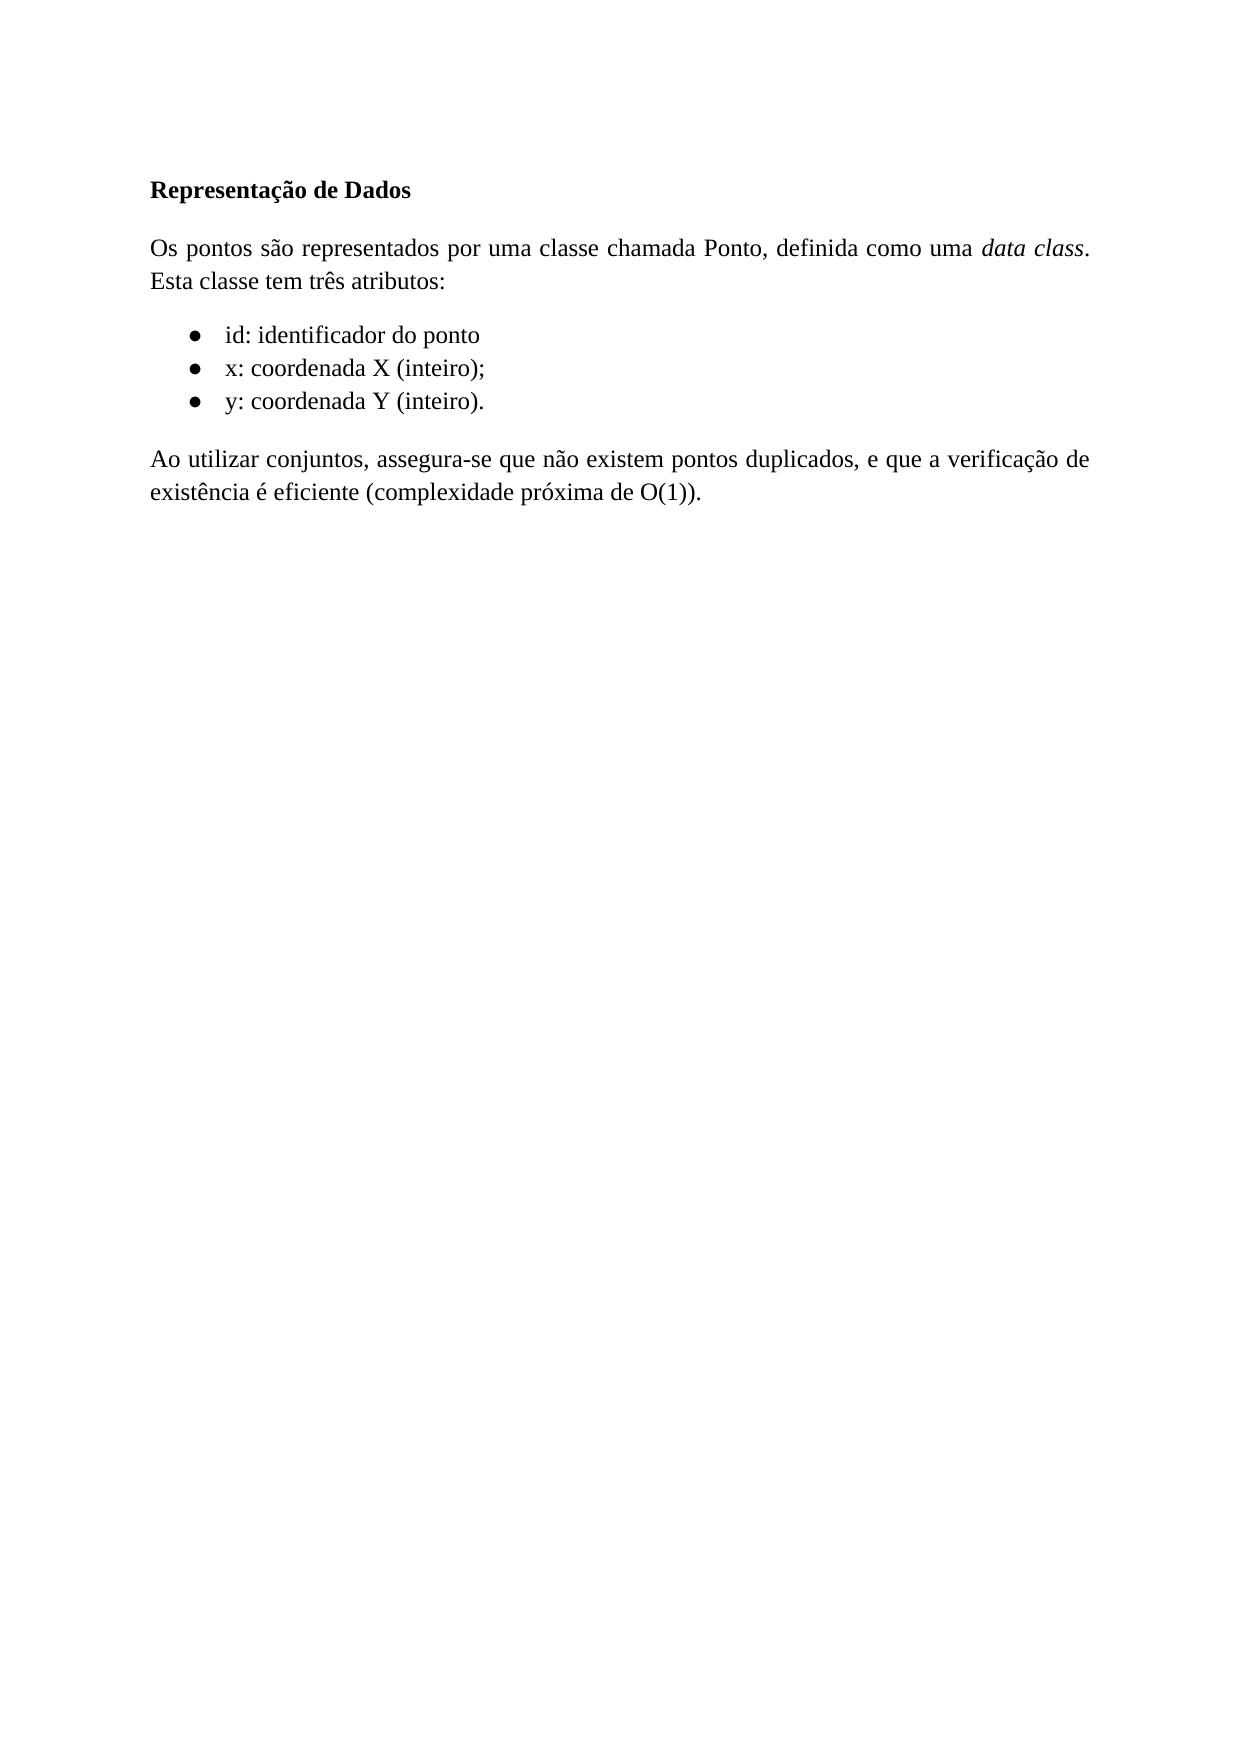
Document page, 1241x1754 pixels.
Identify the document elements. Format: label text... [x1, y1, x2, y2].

list x: coordenada X (inteiro); [187, 353, 1090, 382]
text Os pontos são representados por uma classe chamada Ponto, definida como uma data class. Esta classe tem três atributos: [150, 233, 1090, 295]
text Ao utilizar conjuntos, assegura-se que não existem pontos duplicados, e que a verificação de existência é eficiente (complexidade próxima de O(1)). [150, 444, 1090, 506]
subtitle Representação de Dados [150, 175, 1090, 204]
list id: identificador do ponto [187, 320, 1090, 349]
list y: coordenada Y (inteiro). [187, 386, 1090, 415]
